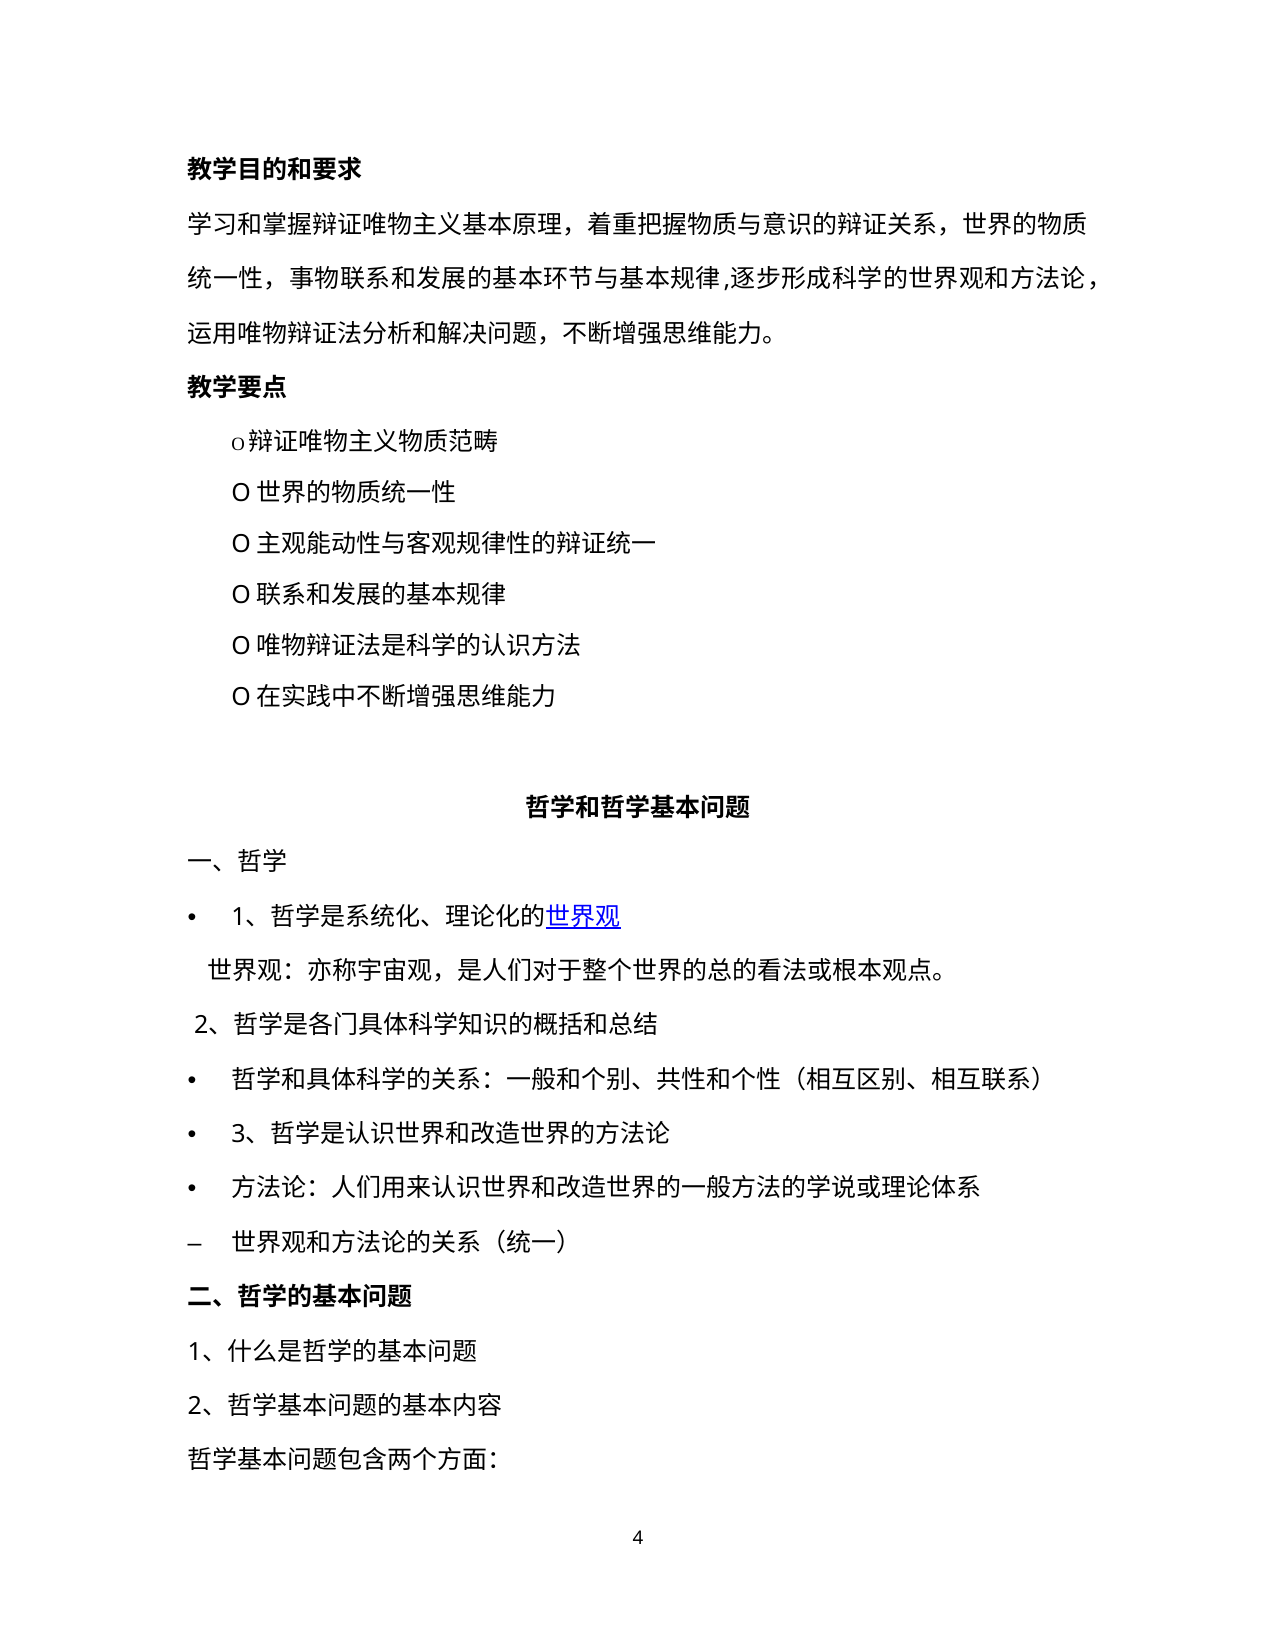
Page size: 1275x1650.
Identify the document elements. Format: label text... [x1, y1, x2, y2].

text 二、哲学的基本问题 [187, 1277, 1087, 1313]
text 1、什么是哲学的基本问题 [187, 1331, 1087, 1367]
text 教学要点 [187, 367, 1087, 404]
text 一、哲学 [187, 842, 1087, 878]
text O辩证唯物主义物质范畴 [187, 422, 1087, 458]
text O主观能动性与客观规律性的辩证统一 [187, 523, 1087, 560]
text 哲学和哲学基本问题 [187, 787, 1087, 823]
text O唯物辩证法是科学的认识方法 [187, 625, 1087, 661]
text 教学目的和要求 [187, 150, 1087, 186]
text O世界的物质统一性 [187, 473, 1087, 509]
text 2、哲学是各门具体科学知识的概括和总结 [187, 1005, 1087, 1041]
text 学习和掌握辩证唯物主义基本原理，着重把握物质与意识的辩证关系，世界的物质统一性，事物联系和发展的基本环节与基本规律,逐步形成科学的世界观和方法论，运用唯物辩证法分析和解决问题，不断增强思维能力。 [187, 204, 1087, 349]
text O在实践中不断增强思维能力 [187, 676, 1087, 712]
list 哲学和具体科学的关系：一般和个别、共性和个性（相互区别、相互联系） [187, 1059, 1087, 1095]
text 2、哲学基本问题的基本内容 [187, 1385, 1087, 1422]
text 哲学基本问题包含两个方面： [187, 1440, 1087, 1476]
list 3、哲学是认识世界和改造世界的方法论 [187, 1113, 1087, 1150]
text O联系和发展的基本规律 [187, 574, 1087, 611]
list 方法论：人们用来认识世界和改造世界的一般方法的学说或理论体系 [187, 1168, 1087, 1204]
list 世界观和方法论的关系（统一） [187, 1222, 1087, 1258]
list 1、哲学是系统化、理论化的世界观 [187, 896, 1087, 932]
text 世界观：亦称宇宙观，是人们对于整个世界的总的看法或根本观点。 [187, 950, 1087, 987]
